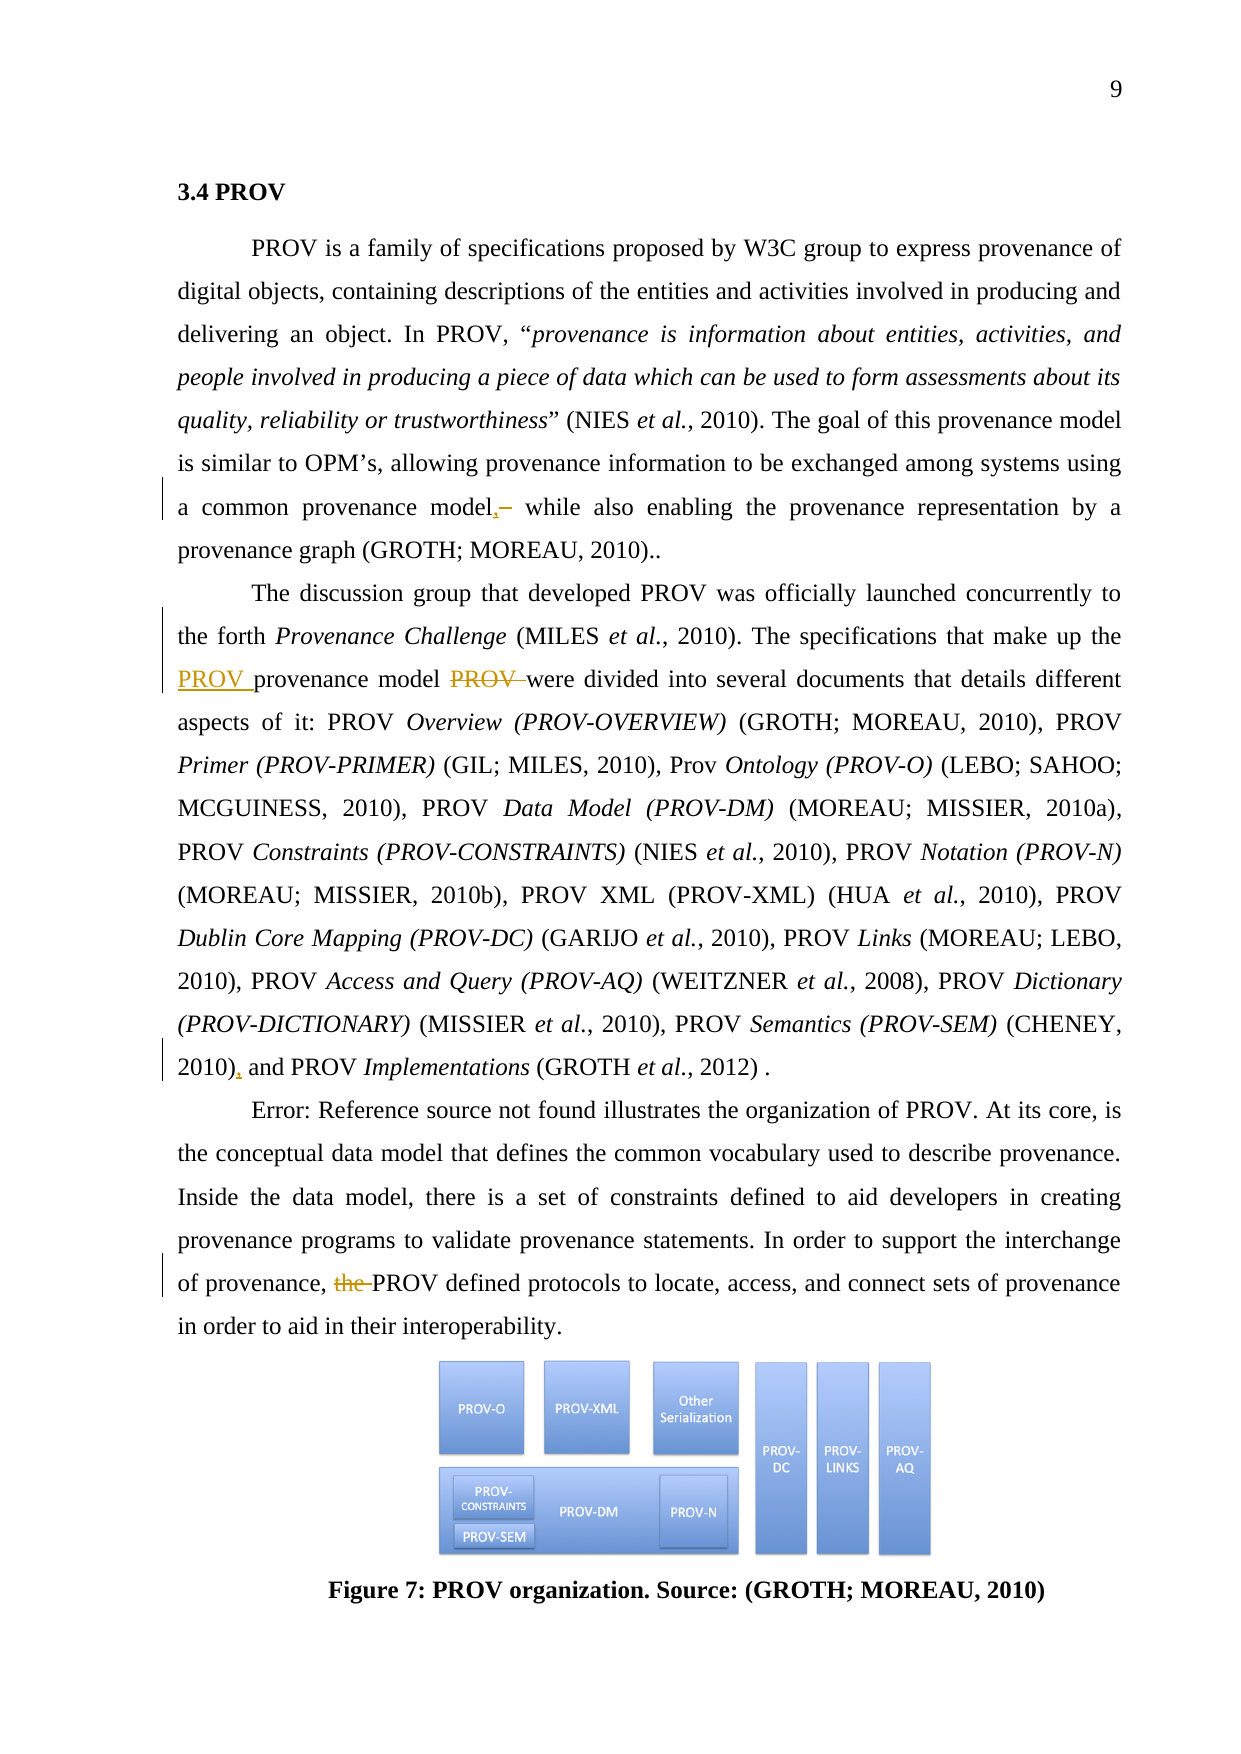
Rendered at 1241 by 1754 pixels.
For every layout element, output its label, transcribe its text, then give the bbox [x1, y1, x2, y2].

subtitle PROV [177, 177, 1122, 206]
text Figure 7: PROV organization. Source: (GROTH; MOREAU, 2010) [177, 1575, 1122, 1603]
text Figure 7 illustrates the organization of PROV. At its core, is the conceptual data model that defines the common vocabulary used to describe provenance. Inside the data model, there is a set of constraints defined to aid developers in creating provenance programs to validate provenance statements. In order to support the interchange of provenance, PROV defined protocols to locate, access, and connect sets of provenance in order to aid in their interoperability. [177, 1095, 1122, 1340]
text PROV is a family of specifications proposed by W3C group to express provenance of digital objects, containing descriptions of the entities and activities involved in producing and delivering an object. In PROV, “provenance is information about entities, activities, and people involved in producing a piece of data which can be used to form assessments about its quality, reliability or trustworthiness” (NIES et al., 2010). The goal of this provenance model is similar to OPM’s, allowing provenance information to be exchanged among systems using a common provenance model while also enabling the provenance representation by a provenance graph (GROTH; MOREAU, 2010).. [177, 233, 1122, 563]
text The discussion group that developed PROV was officially launched concurrently to the forth Provenance Challenge (MILES et al., 2010). The specifications that make up the provenance model were divided into several documents that details different aspects of it: PROV Overview (PROV-OVERVIEW) (GROTH; MOREAU, 2010), PROV Primer (PROV-PRIMER) (GIL; MILES, 2010), Prov Ontology (PROV-O) (LEBO; SAHOO; MCGUINESS, 2010), PROV Data Model (PROV-DM) (MOREAU; MISSIER, 2010a), PROV Constraints (PROV-CONSTRAINTS) (NIES et al., 2010), PROV Notation (PROV-N) (MOREAU; MISSIER, 2010b), PROV XML (PROV-XML) (HUA et al., 2010), PROV Dublin Core Mapping (PROV-DC) (GARIJO et al., 2010), PROV Links (MOREAU; LEBO, 2010), PROV Access and Query (PROV-AQ) (WEITZNER et al., 2008), PROV Dictionary (PROV-DICTIONARY) (MISSIER et al., 2010), PROV Semantics (PROV-SEM) (CHENEY, 2010) and PROV Implementations (GROTH et al., 2012) . [177, 578, 1122, 1081]
picture [435, 1354, 939, 1561]
